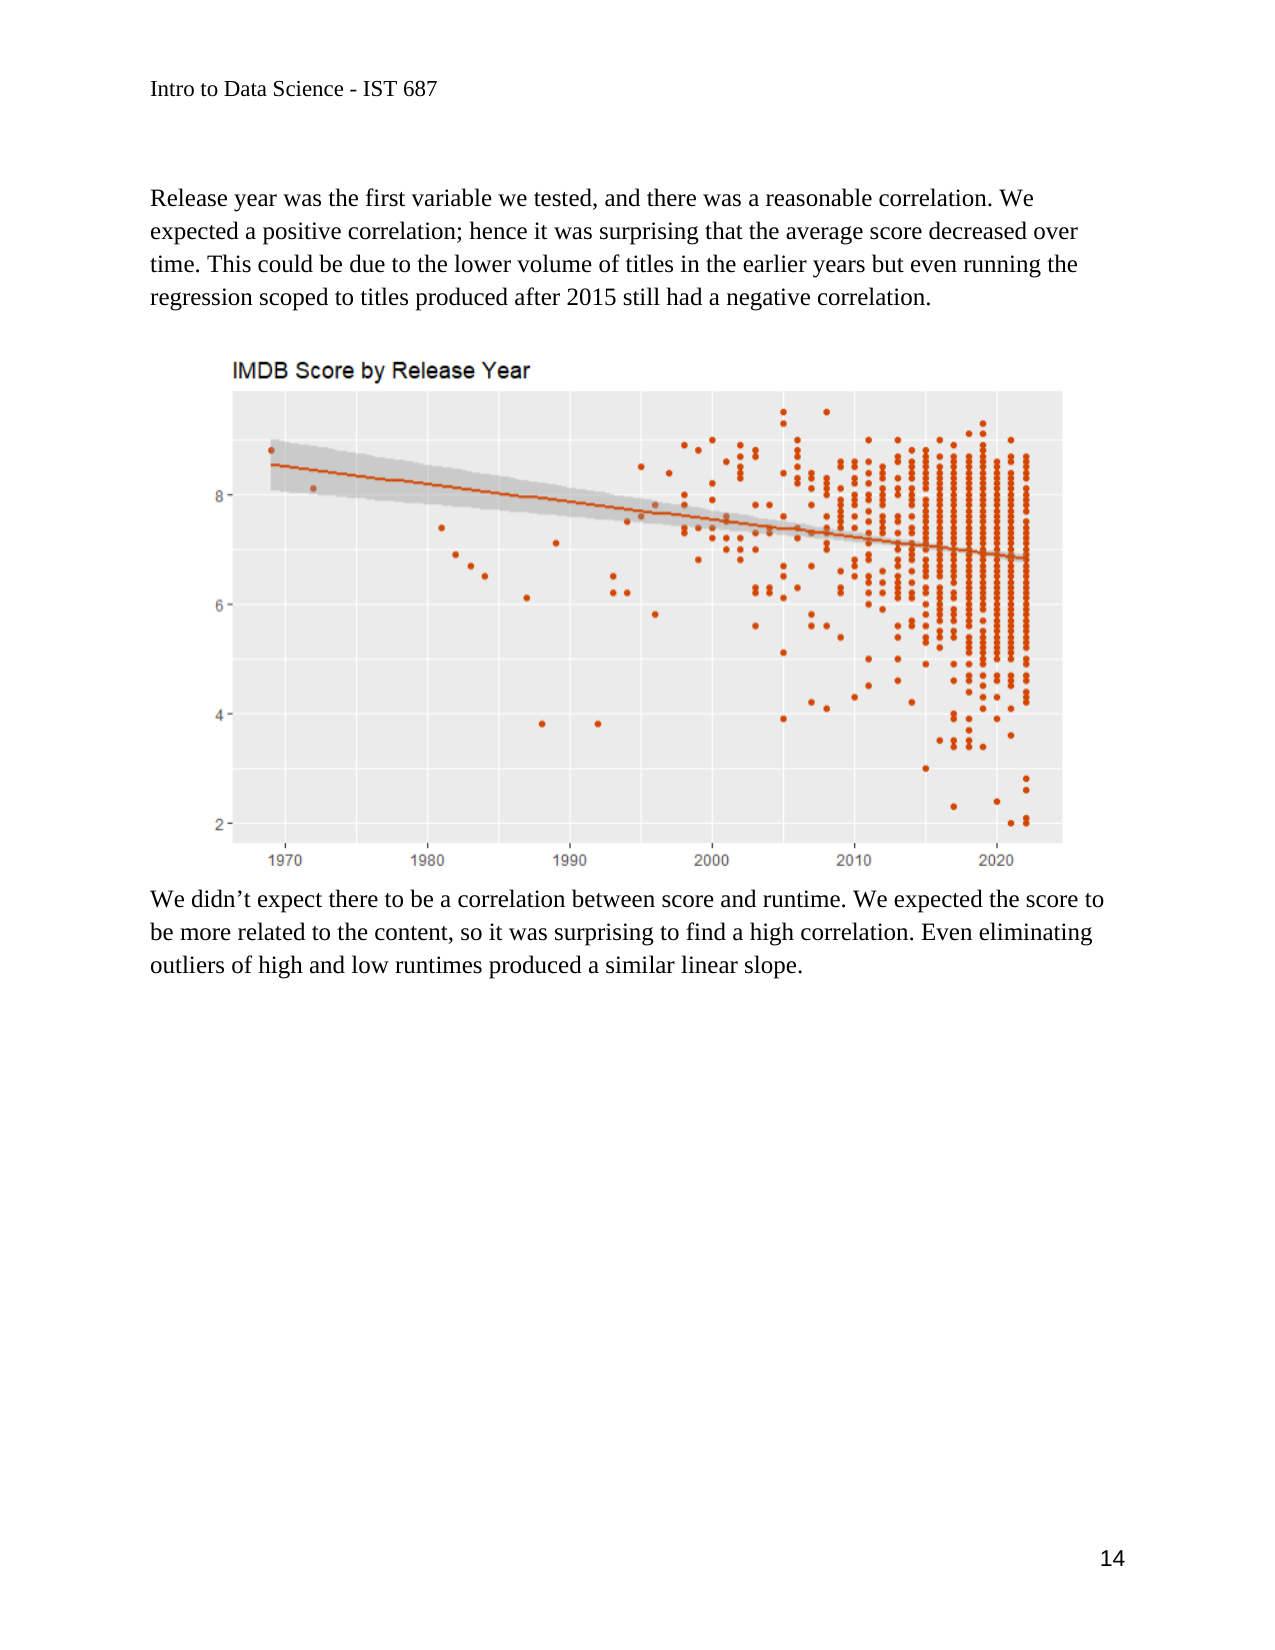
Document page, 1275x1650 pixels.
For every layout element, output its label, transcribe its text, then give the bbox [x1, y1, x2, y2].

text Release year was the first variable we tested, and there was a reasonable correlation. We expected a positive correlation; hence it was surprising that the average score decreased over time. This could be due to the lower volume of titles in the earlier years but even running the regression scoped to titles produced after 2015 still had a negative correlation. [150, 183, 1125, 311]
text We didn’t expect there to be a correlation between score and runtime. We expected the score to be more related to the content, so it was surprising to find a high correlation. Even eliminating outliers of high and low runtimes produced a similar linear slope. [150, 884, 1125, 978]
picture [201, 348, 1074, 880]
